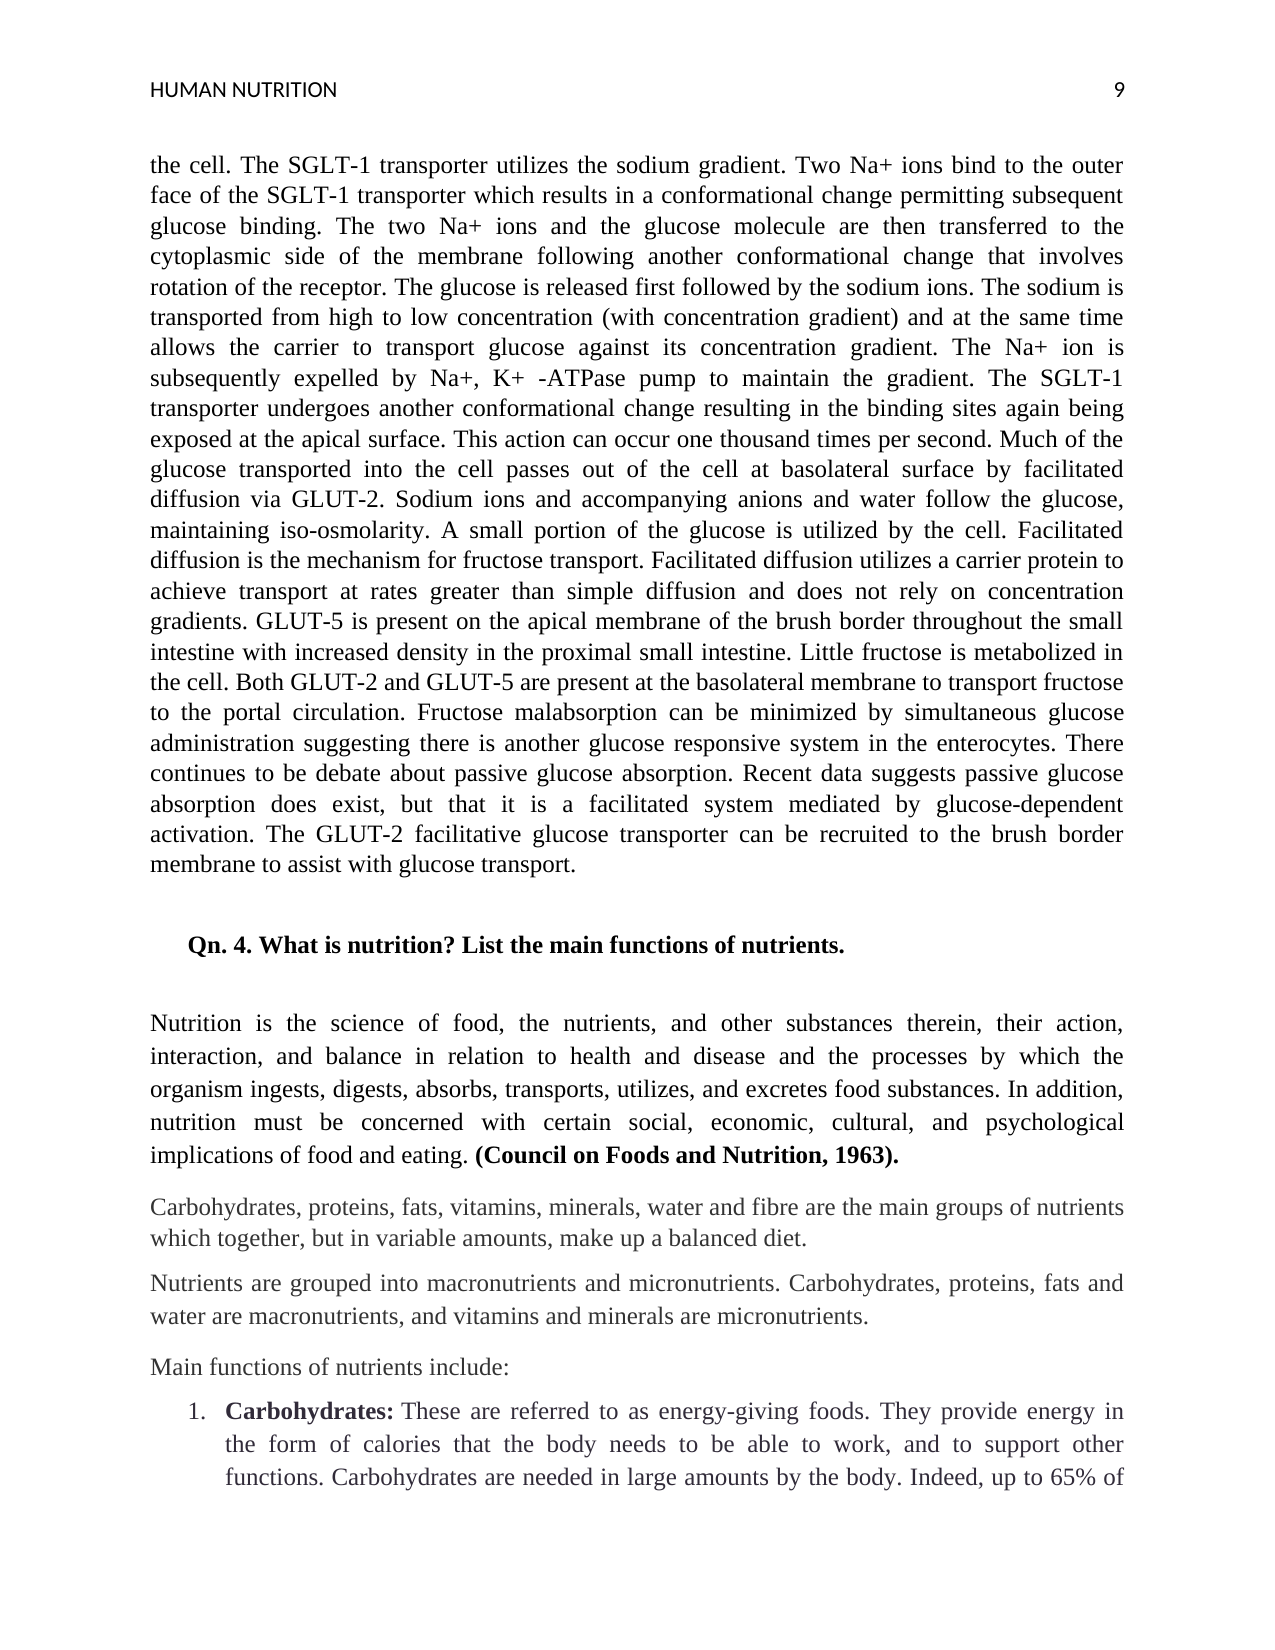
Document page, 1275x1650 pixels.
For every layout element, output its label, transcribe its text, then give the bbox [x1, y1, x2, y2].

text Qn. 4. What is nutrition? List the main functions of nutrients. [187, 930, 1125, 958]
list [150, 150, 1125, 878]
text Carbohydrates, proteins, fats, vitamins, minerals, water and fibre are the main groups of nutrients which together, but in variable amounts, make up a balanced diet. [150, 1190, 1125, 1252]
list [187, 1396, 1125, 1491]
text Nutrients are grouped into macronutrients and micronutrients. Carbohydrates, proteins, fats and water are macronutrients, and vitamins and minerals are micronutrients. [150, 1268, 1125, 1330]
text Main functions of nutrients include: [150, 1349, 1125, 1381]
text Nutrition is the science of food, the nutrients, and other substances therein, their action, interaction, and balance in relation to health and disease and the processes by which the organism ingests, digests, absorbs, transports, utilizes, and excretes food substances. In addition, nutrition must be concerned with certain social, economic, cultural, and psychological implications of food and eating. (Council on Foods and Nutrition, 1963). [150, 1008, 1125, 1169]
